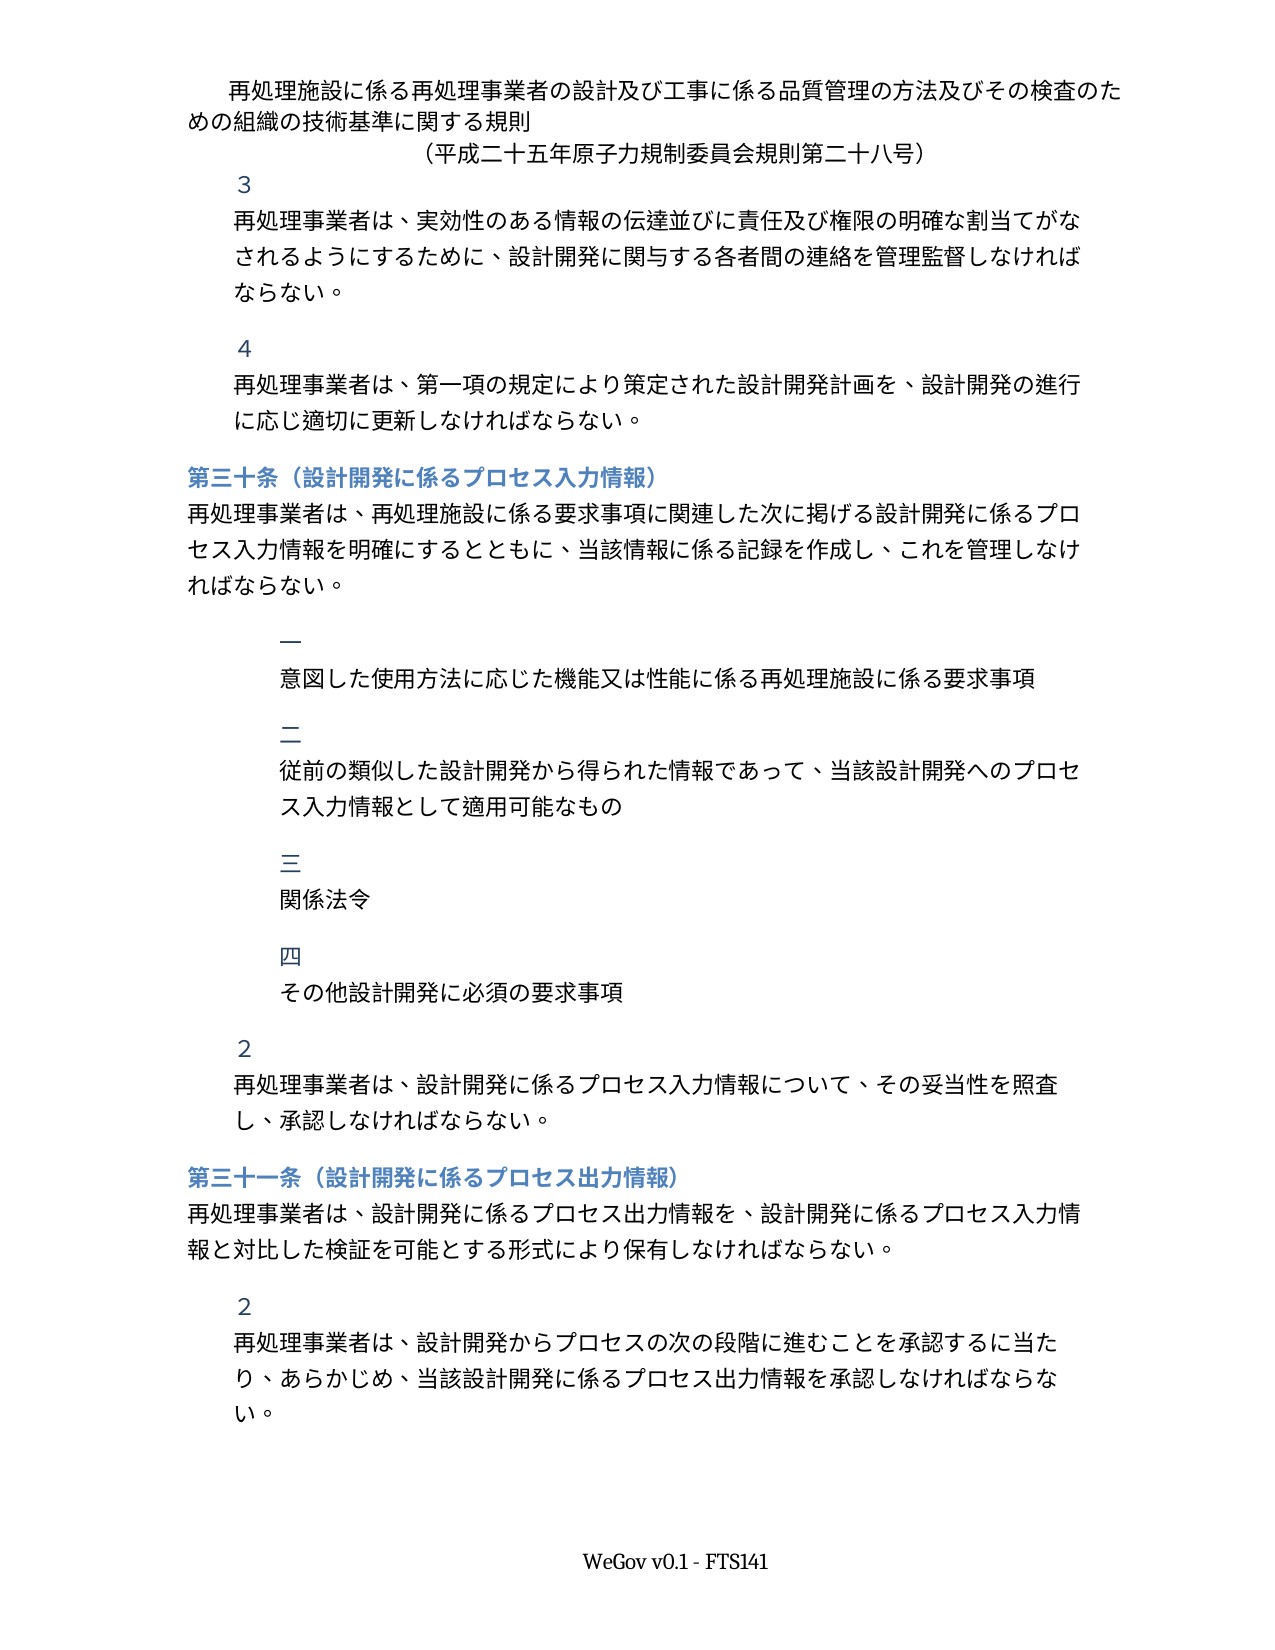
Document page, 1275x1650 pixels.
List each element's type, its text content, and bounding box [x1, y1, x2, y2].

text 従前の類似した設計開発から得られた情報であって、当該設計開発へのプロセス入力情報として適用可能なもの [279, 755, 1087, 822]
subtitle 第三十条（設計開発に係るプロセス入力情報） [187, 462, 1087, 493]
text 再処理事業者は、実効性のある情報の伝達並びに責任及び権限の明確な割当てがなされるようにするために、設計開発に関与する各者間の連絡を管理監督しなければならない。 [233, 205, 1087, 308]
subtitle ２ [233, 1291, 1087, 1322]
text 意図した使用方法に応じた機能又は性能に係る再処理施設に係る要求事項 [279, 662, 1087, 694]
text 再処理事業者は、設計開発に係るプロセス出力情報を、設計開発に係るプロセス入力情報と対比した検証を可能とする形式により保有しなければならない。 [187, 1198, 1087, 1265]
text 再処理事業者は、設計開発からプロセスの次の段階に進むことを承認するに当たり、あらかじめ、当該設計開発に係るプロセス出力情報を承認しなければならない。 [233, 1327, 1087, 1430]
subtitle 三 [279, 848, 1087, 879]
subtitle ４ [233, 333, 1087, 364]
text 再処理事業者は、設計開発に係るプロセス入力情報について、その妥当性を照査し、承認しなければならない。 [233, 1069, 1087, 1136]
text 関係法令 [279, 884, 1087, 915]
subtitle 一 [279, 627, 1087, 658]
subtitle 四 [279, 941, 1087, 972]
text その他設計開発に必須の要求事項 [279, 977, 1087, 1008]
text 再処理事業者は、再処理施設に係る要求事項に関連した次に掲げる設計開発に係るプロセス入力情報を明確にするとともに、当該情報に係る記録を作成し、これを管理しなければならない。 [187, 498, 1087, 601]
subtitle ３ [233, 169, 1087, 200]
subtitle 第三十一条（設計開発に係るプロセス出力情報） [187, 1162, 1087, 1193]
text 再処理事業者は、第一項の規定により策定された設計開発計画を、設計開発の進行に応じ適切に更新しなければならない。 [233, 369, 1087, 436]
subtitle ２ [233, 1033, 1087, 1064]
subtitle 二 [279, 719, 1087, 751]
